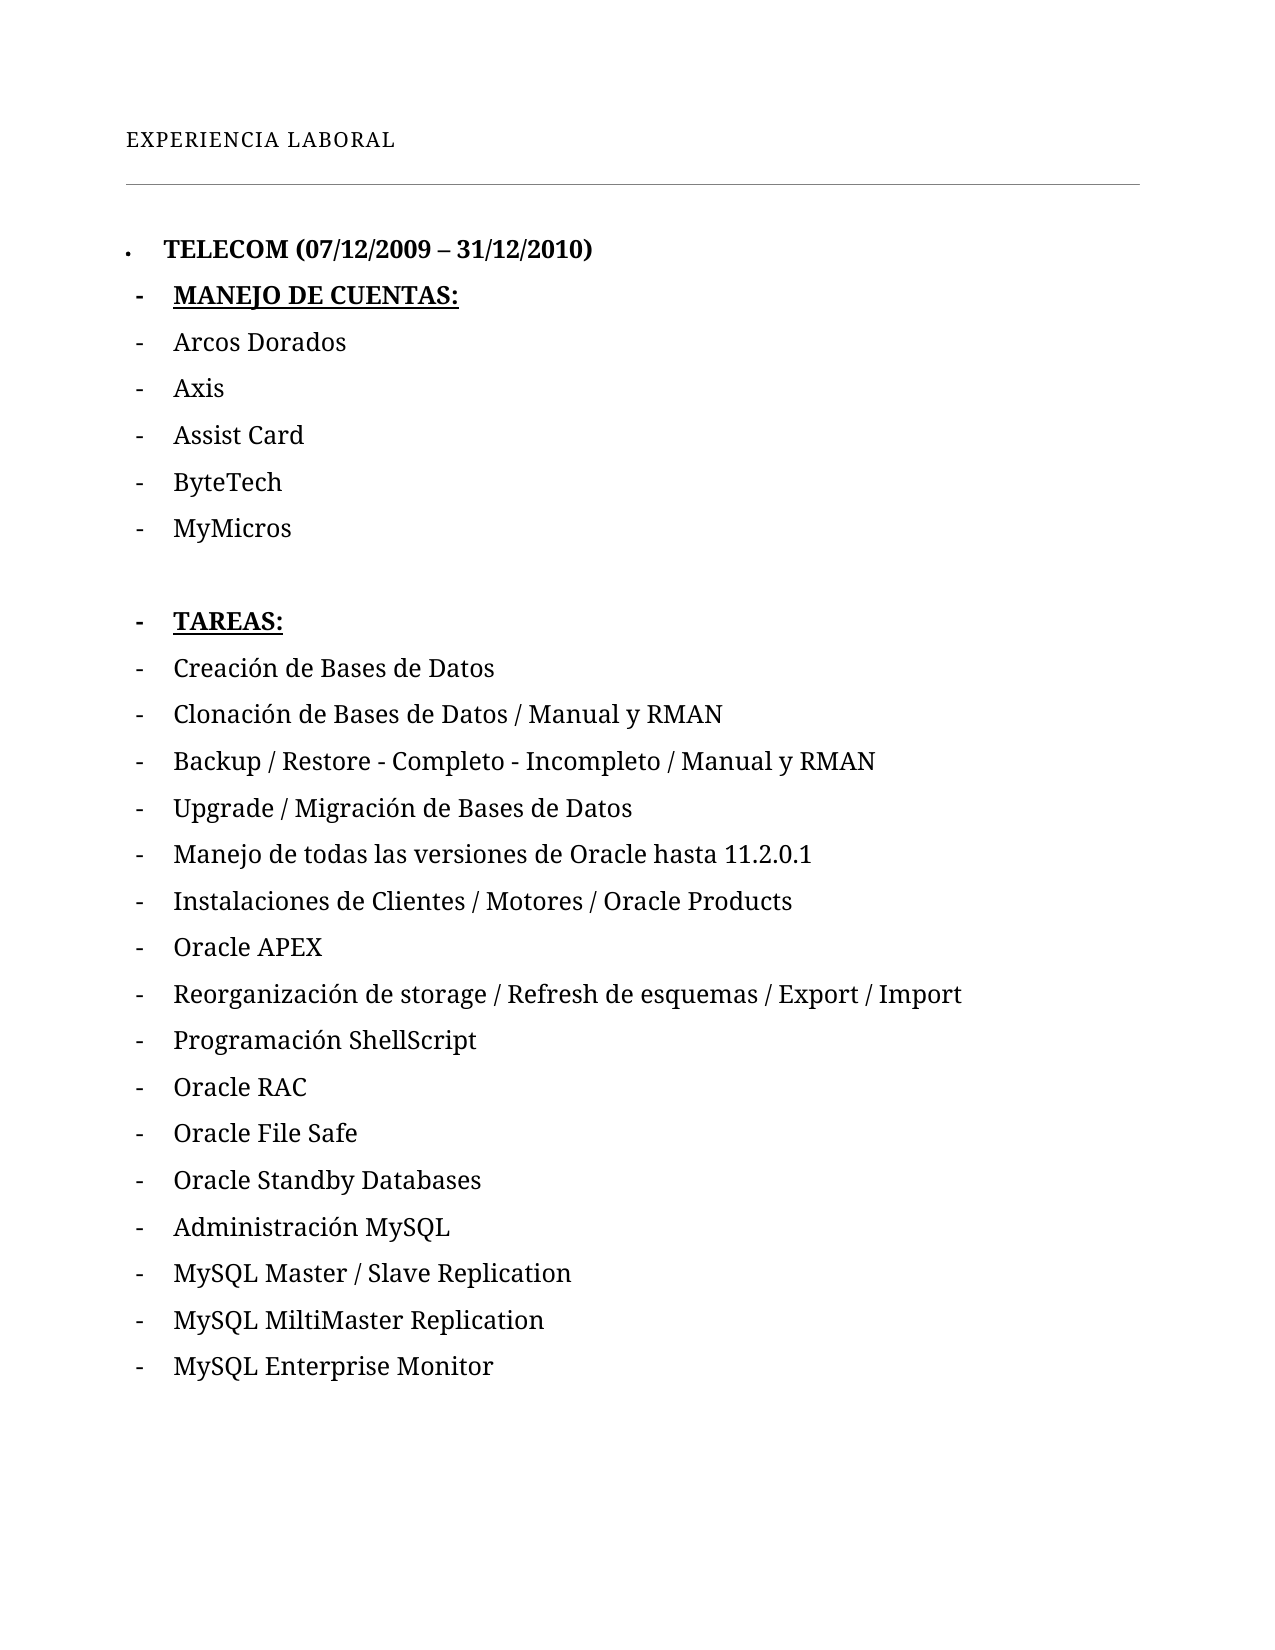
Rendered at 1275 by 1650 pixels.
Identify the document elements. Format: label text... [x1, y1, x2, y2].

table_cell EXPERIENCIA LABORAL TELECOM (07/12/2009 – 31/12/2010) MANEJO DE CUENTAS: Arcos Dorados Axis Assist Card ByteTech MyMicros TAREAS: Creación de Bases de Datos Clonación de Bases de Datos / Manual y RMAN Backup / Restore - Completo - Incompleto / Manual y RMAN Upgrade / Migración de Bases de Datos Manejo de todas las versiones de Oracle hasta 11.2.0.1 Instalaciones de Clientes / Motores / Oracle Products Oracle APEX Reorganización de storage / Refresh de esquemas / Export / Import Programación ShellScript Oracle RAC Oracle File Safe Oracle Standby Databases Administración MySQL MySQL Master / Slave Replication MySQL MiltiMaster Replication MySQL Enterprise Monitor [119, 113, 1147, 1439]
